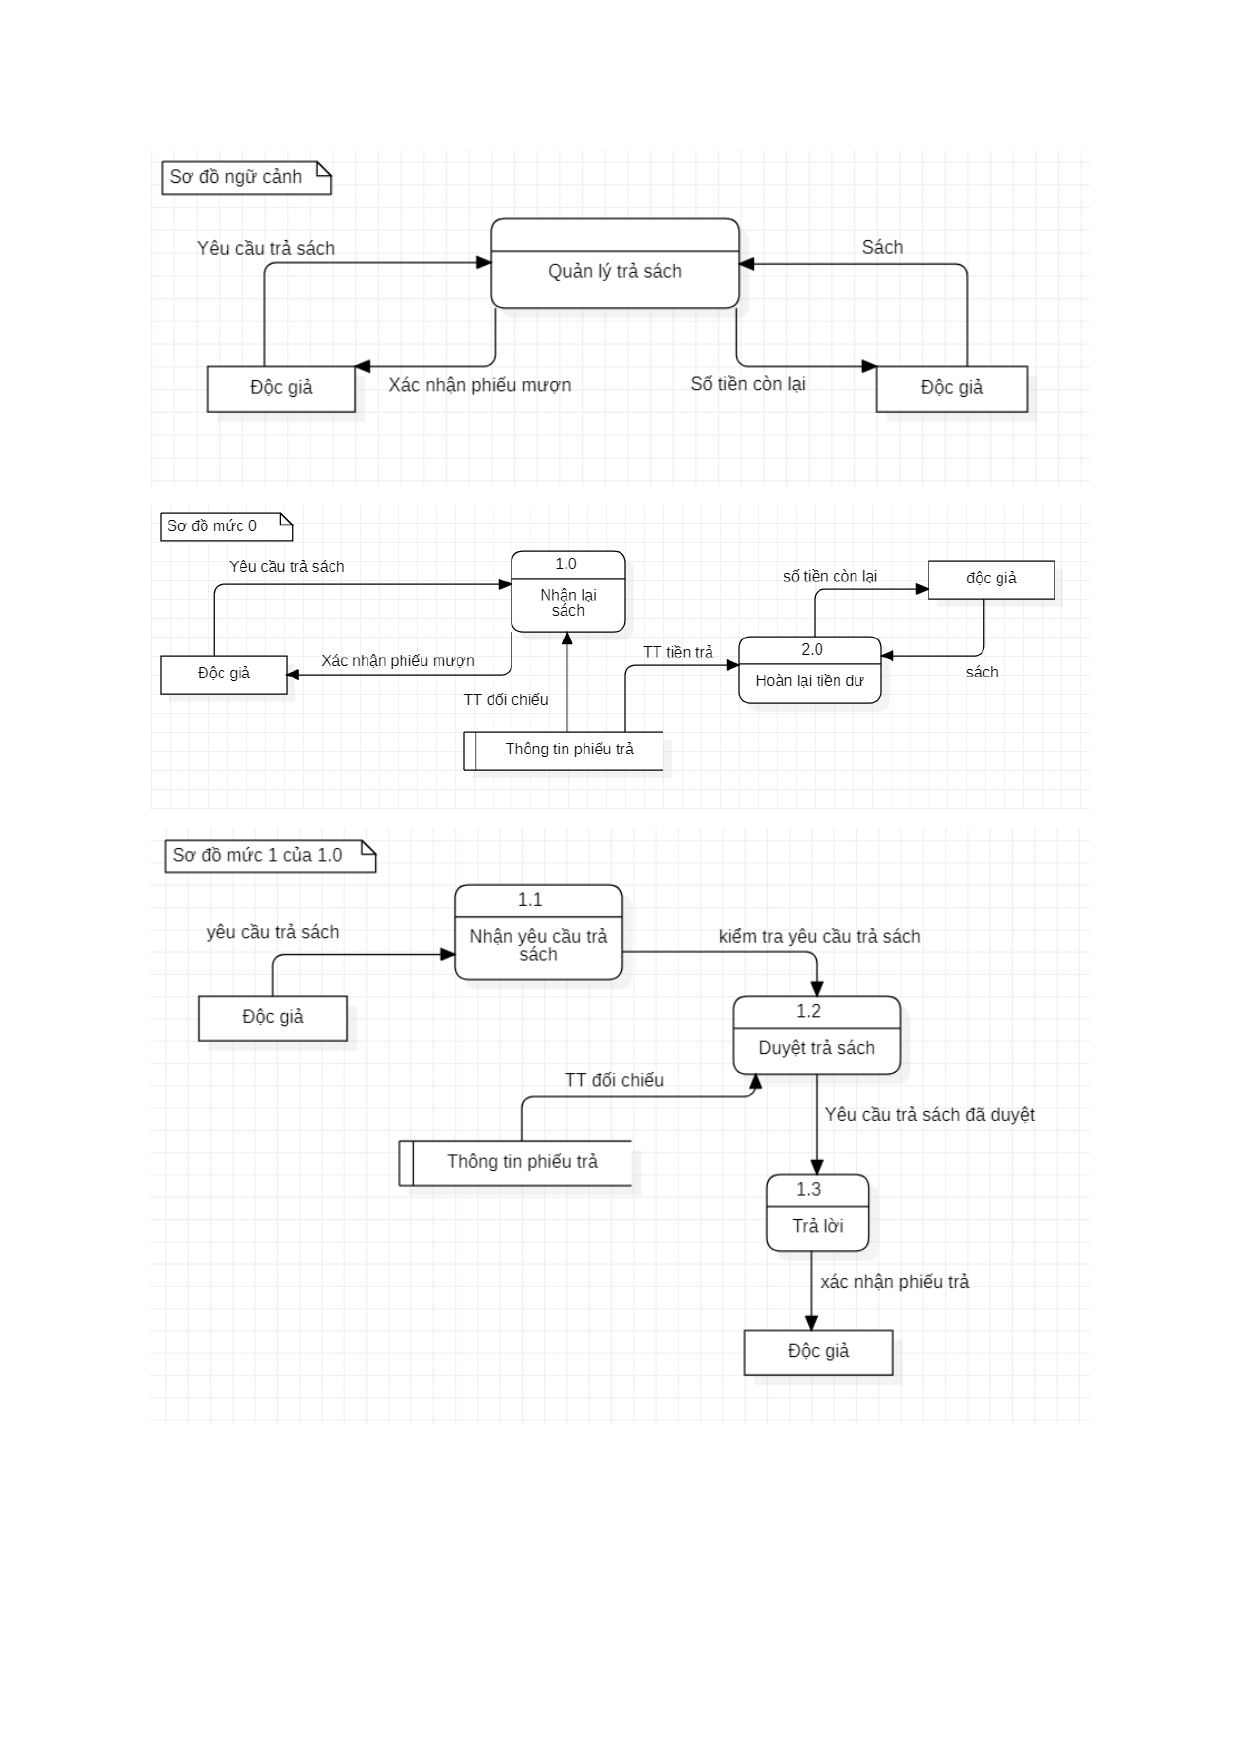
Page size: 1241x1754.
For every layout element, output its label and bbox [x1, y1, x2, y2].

picture [150, 150, 1091, 487]
picture [150, 505, 1091, 810]
picture [150, 828, 1091, 1424]
